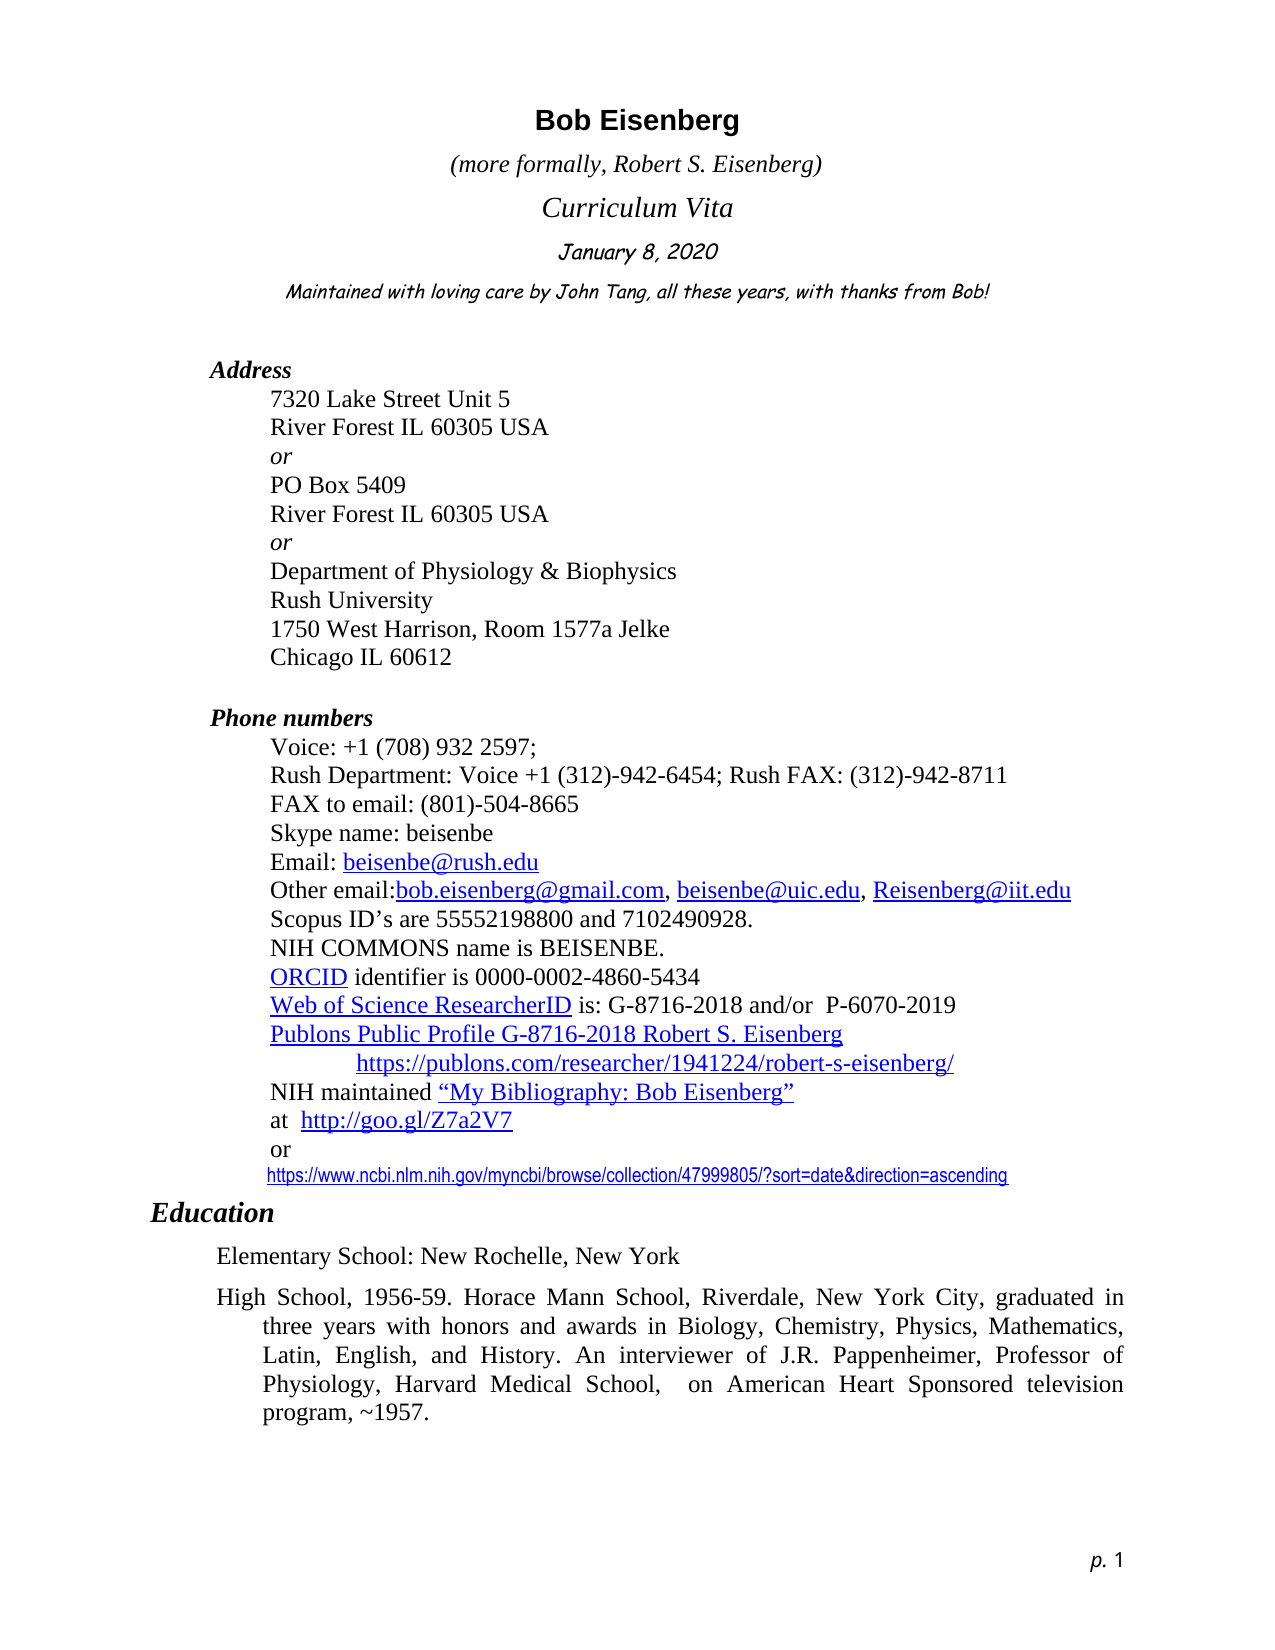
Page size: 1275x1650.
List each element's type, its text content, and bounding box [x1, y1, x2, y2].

text https://www.ncbi.nlm.nih.gov/myncbi/browse/collection/47999805/?sort=date&direction=ascending [150, 1163, 1125, 1187]
text Rush University [270, 585, 1125, 614]
text Skype name: beisenbe [270, 818, 1125, 847]
text NIH maintained “My Bibliography: Bob Eisenberg” [270, 1077, 1125, 1105]
text January 8, 2020 [150, 236, 1125, 265]
text NIH COMMONS name is BEISENBE. [270, 933, 1125, 962]
text Phone numbers [210, 703, 1125, 732]
text 7320 Lake Street Unit 5 [270, 384, 1125, 412]
text or [270, 441, 1125, 470]
text or [270, 1134, 1125, 1163]
text Publons Public Profile G-8716-2018 Robert S. Eisenberg [270, 1019, 1125, 1048]
text Maintained with loving care by John Tang, all these years, with thanks from Bob! [150, 278, 1125, 304]
text Rush Department: Voice +1 (312)-942-6454; Rush FAX: (312)-942-8711 [270, 760, 1125, 789]
text River Forest IL 60305 USA [270, 412, 1125, 441]
text PO Box 5409 [270, 470, 1125, 499]
text https://publons.com/researcher/1941224/robert-s-eisenberg/ [356, 1048, 1125, 1077]
text at http://goo.gl/Z7a2V7 [270, 1105, 1125, 1134]
text Chicago IL 60612 [270, 642, 1125, 671]
text 1750 West Harrison, Room 1577a Jelke [270, 614, 1125, 642]
text Email: beisenbe@rush.edu [270, 847, 1125, 875]
text or [270, 527, 1125, 556]
text Address [210, 355, 1125, 384]
text River Forest IL 60305 USA [270, 499, 1125, 527]
text Department of Physiology & Biophysics [270, 556, 1125, 585]
text (more formally, Robert S. Eisenberg) [150, 149, 1125, 178]
text Curriculum Vita [150, 190, 1125, 224]
text Scopus ID’s are 55552198800 and 7102490928. [270, 904, 1125, 933]
text Elementary School: New Rochelle, New York [216, 1241, 1125, 1270]
text Voice: +1 (708) 932 2597; [270, 732, 1125, 760]
text Web of Science ResearcherID is: G-8716-2018 and/or P-6070-2019 [270, 990, 1125, 1019]
text ORCID identifier is 0000-0002-4860-5434 [270, 962, 1125, 990]
text Bob Eisenberg [150, 103, 1125, 136]
text High School, 1956-59. Horace Mann School, Riverdale, New York City, graduated in three years with honors and awards in Biology, Chemistry, Physics, Mathematics, Latin, English, and History. An interviewer of J.R. Pappenheimer, Professor of Physiology, Harvard Medical School, on American Heart Sponsored television program, ~1957. [216, 1282, 1125, 1426]
text Other email:bob.eisenberg@gmail.com, beisenbe@uic.edu, Reisenberg@iit.edu [270, 875, 1125, 904]
text Education [150, 1195, 1125, 1229]
text FAX to email: (801)-504-8665 [270, 789, 1125, 818]
